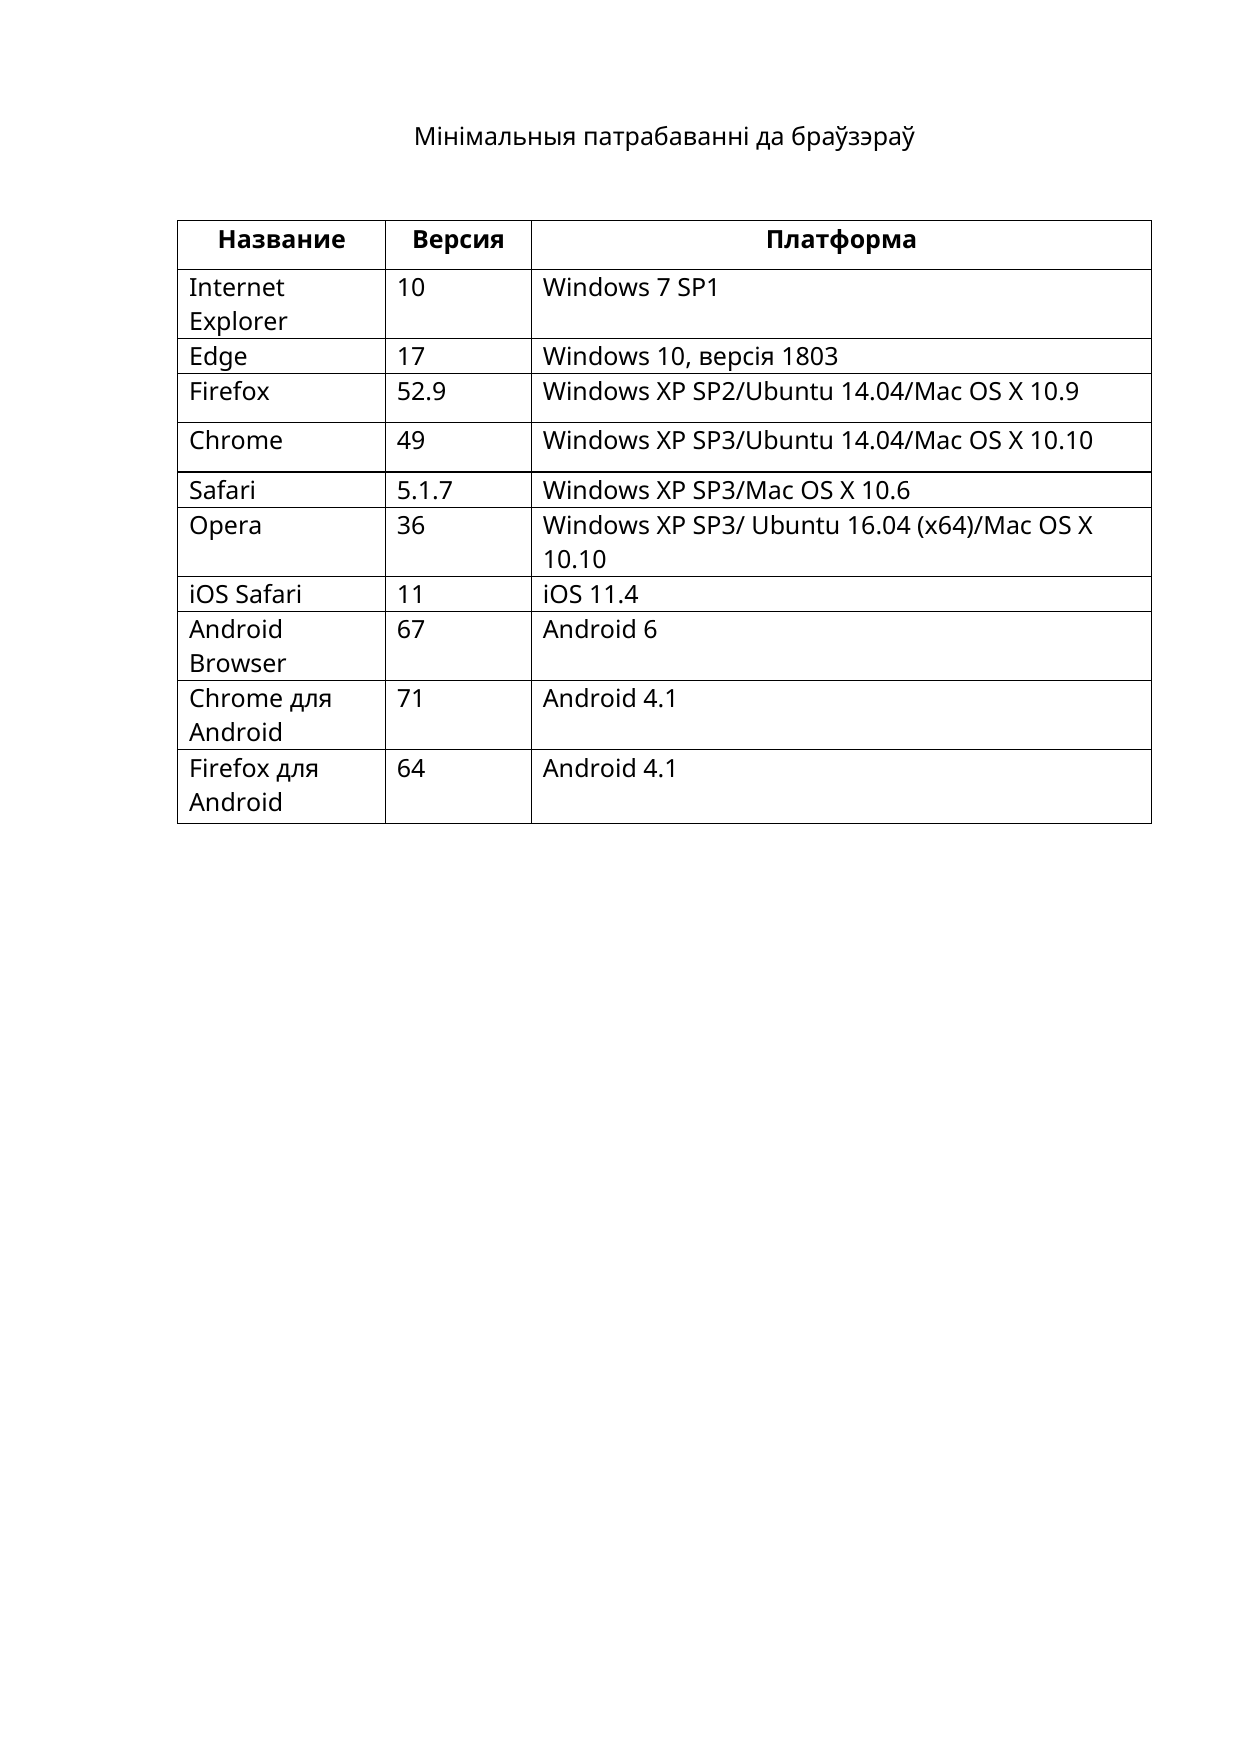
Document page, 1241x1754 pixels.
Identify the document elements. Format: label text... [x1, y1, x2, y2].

text Мінімальныя патрабаванні да браўзэраў [177, 118, 1152, 152]
table_cell 52.9 [386, 374, 531, 422]
table_cell Edge [178, 339, 385, 373]
table_cell Chrome [178, 423, 385, 471]
table_cell Opera [178, 508, 385, 576]
table_cell 67 [386, 612, 531, 680]
table_cell Android 4.1 [532, 750, 1151, 823]
table_cell Windows XP SP3/ Ubuntu 16.04 (x64)/Mac OS X 10.10 [532, 508, 1151, 576]
table_cell 71 [386, 681, 531, 749]
table_cell Windows XP SP3/Ubuntu 14.04/Mac OS X 10.10 [532, 423, 1151, 471]
table_cell Firefox для Android [178, 750, 385, 823]
table_cell 10 [386, 270, 531, 338]
table_cell 49 [386, 423, 531, 471]
table_cell Windows XP SP3/Mac OS X 10.6 [532, 473, 1151, 507]
table_cell Android 6 [532, 612, 1151, 680]
table_cell Windows XP SP2/Ubuntu 14.04/Mac OS X 10.9 [532, 374, 1151, 422]
table_cell Windows 7 SP1 [532, 270, 1151, 338]
table_header Платформа [532, 221, 1151, 269]
table_cell Chrome для Android [178, 681, 385, 749]
table_header Название [178, 221, 385, 269]
table_header Версия [386, 221, 531, 269]
table_cell Internet Explorer [178, 270, 385, 338]
table_cell Windows 10, версія 1803 [532, 339, 1151, 373]
table_cell 64 [386, 750, 531, 823]
table_cell Firefox [178, 374, 385, 422]
table_cell 17 [386, 339, 531, 373]
table_cell 5.1.7 [386, 473, 531, 507]
table_cell iOS 11.4 [532, 577, 1151, 611]
table_cell Android 4.1 [532, 681, 1151, 749]
table_cell iOS Safari [178, 577, 385, 611]
table_cell Safari [178, 473, 385, 507]
table_cell 36 [386, 508, 531, 576]
table_cell Android Browser [178, 612, 385, 680]
table_cell 11 [386, 577, 531, 611]
